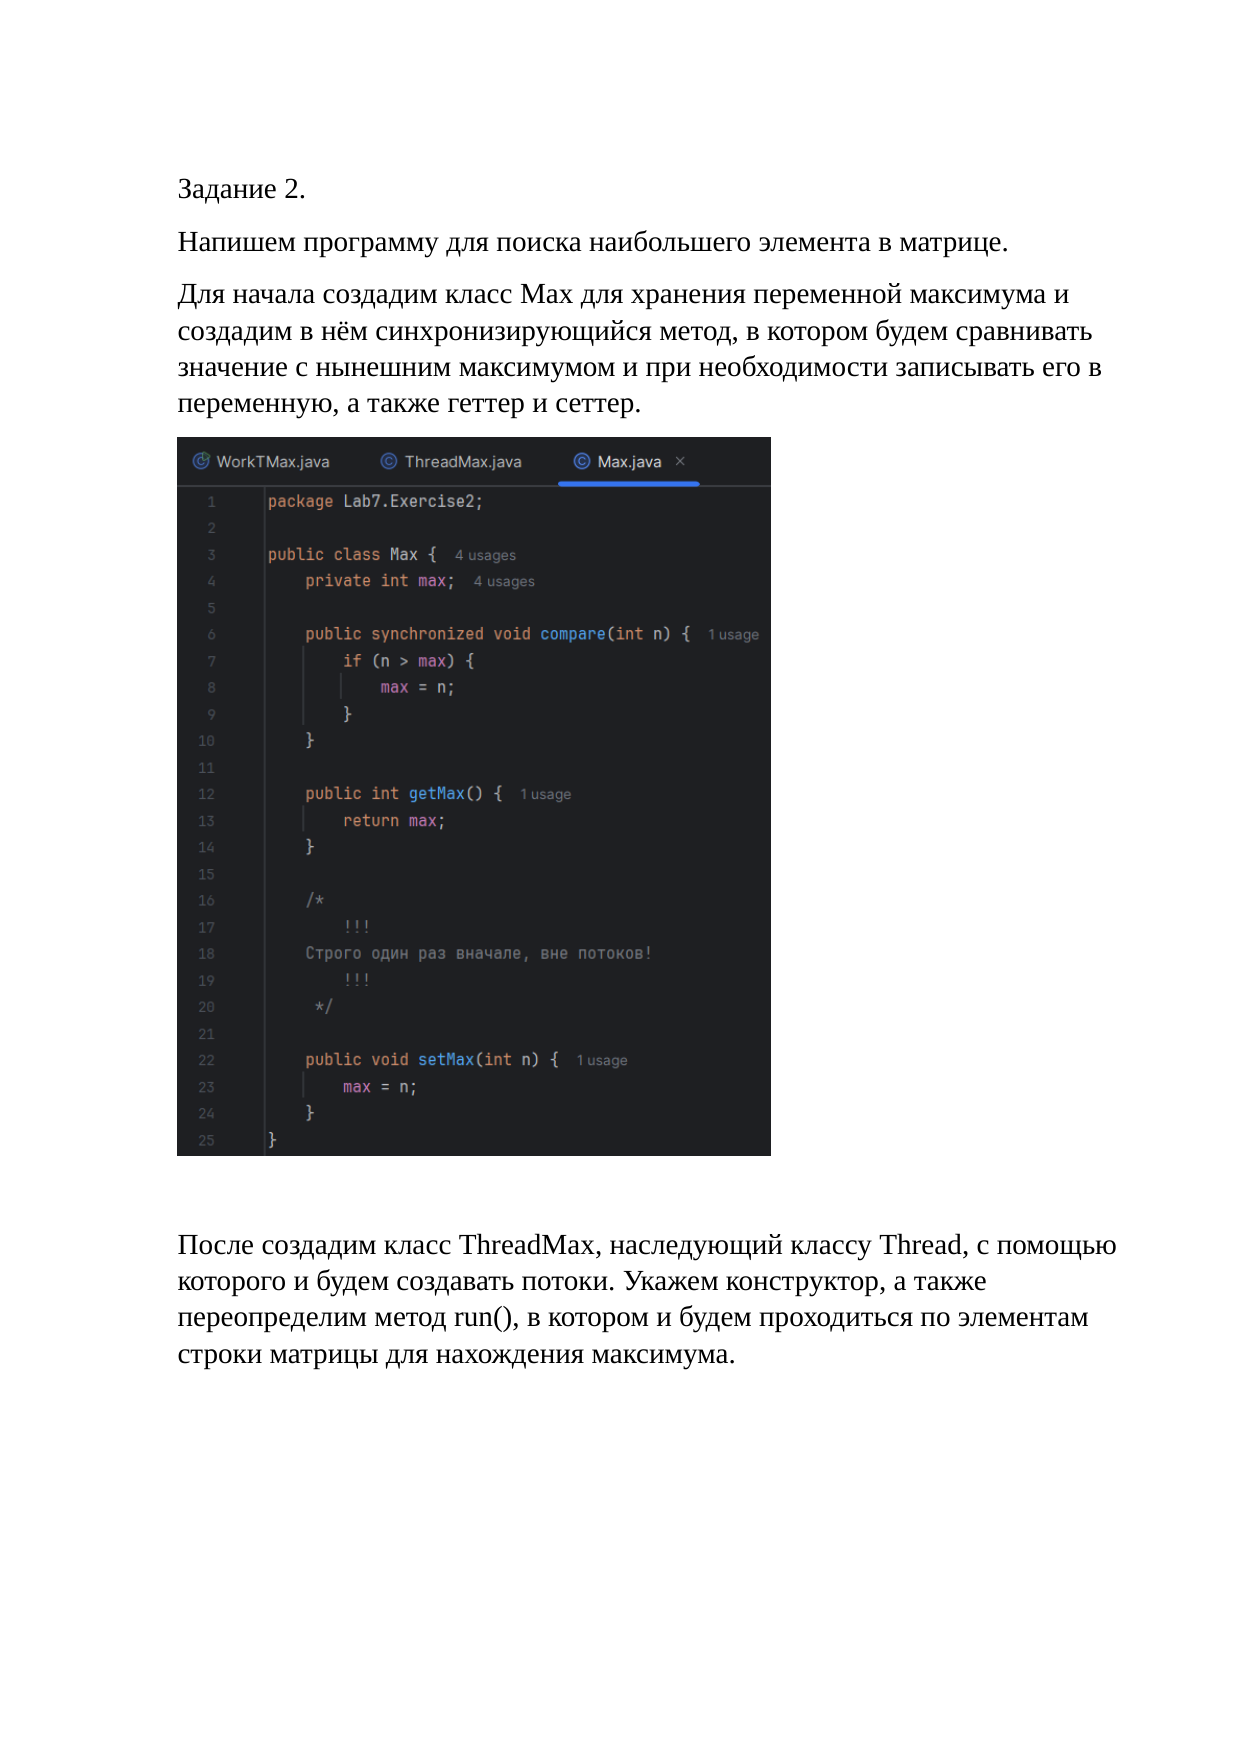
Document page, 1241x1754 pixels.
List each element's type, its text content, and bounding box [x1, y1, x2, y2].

text Для начала создадим класс Max для хранения переменной максимума и создадим в нём синхронизирующийся метод, в котором будем сравнивать значение с нынешним максимумом и при необходимости записывать его в переменную, а также геттер и сеттер. [177, 277, 1152, 418]
text Задание 2. [177, 171, 1152, 204]
text Напишем программу для поиска наибольшего элемента в матрице. [177, 224, 1152, 257]
text После создадим класс ThreadMax, наследующий классу Thread, с помощью которого и будем создавать потоки. Укажем конструктор, а также переопределим метод run(), в котором и будем проходиться по элементам строки матрицы для нахождения максимума. [177, 1227, 1152, 1369]
picture [177, 437, 771, 1156]
